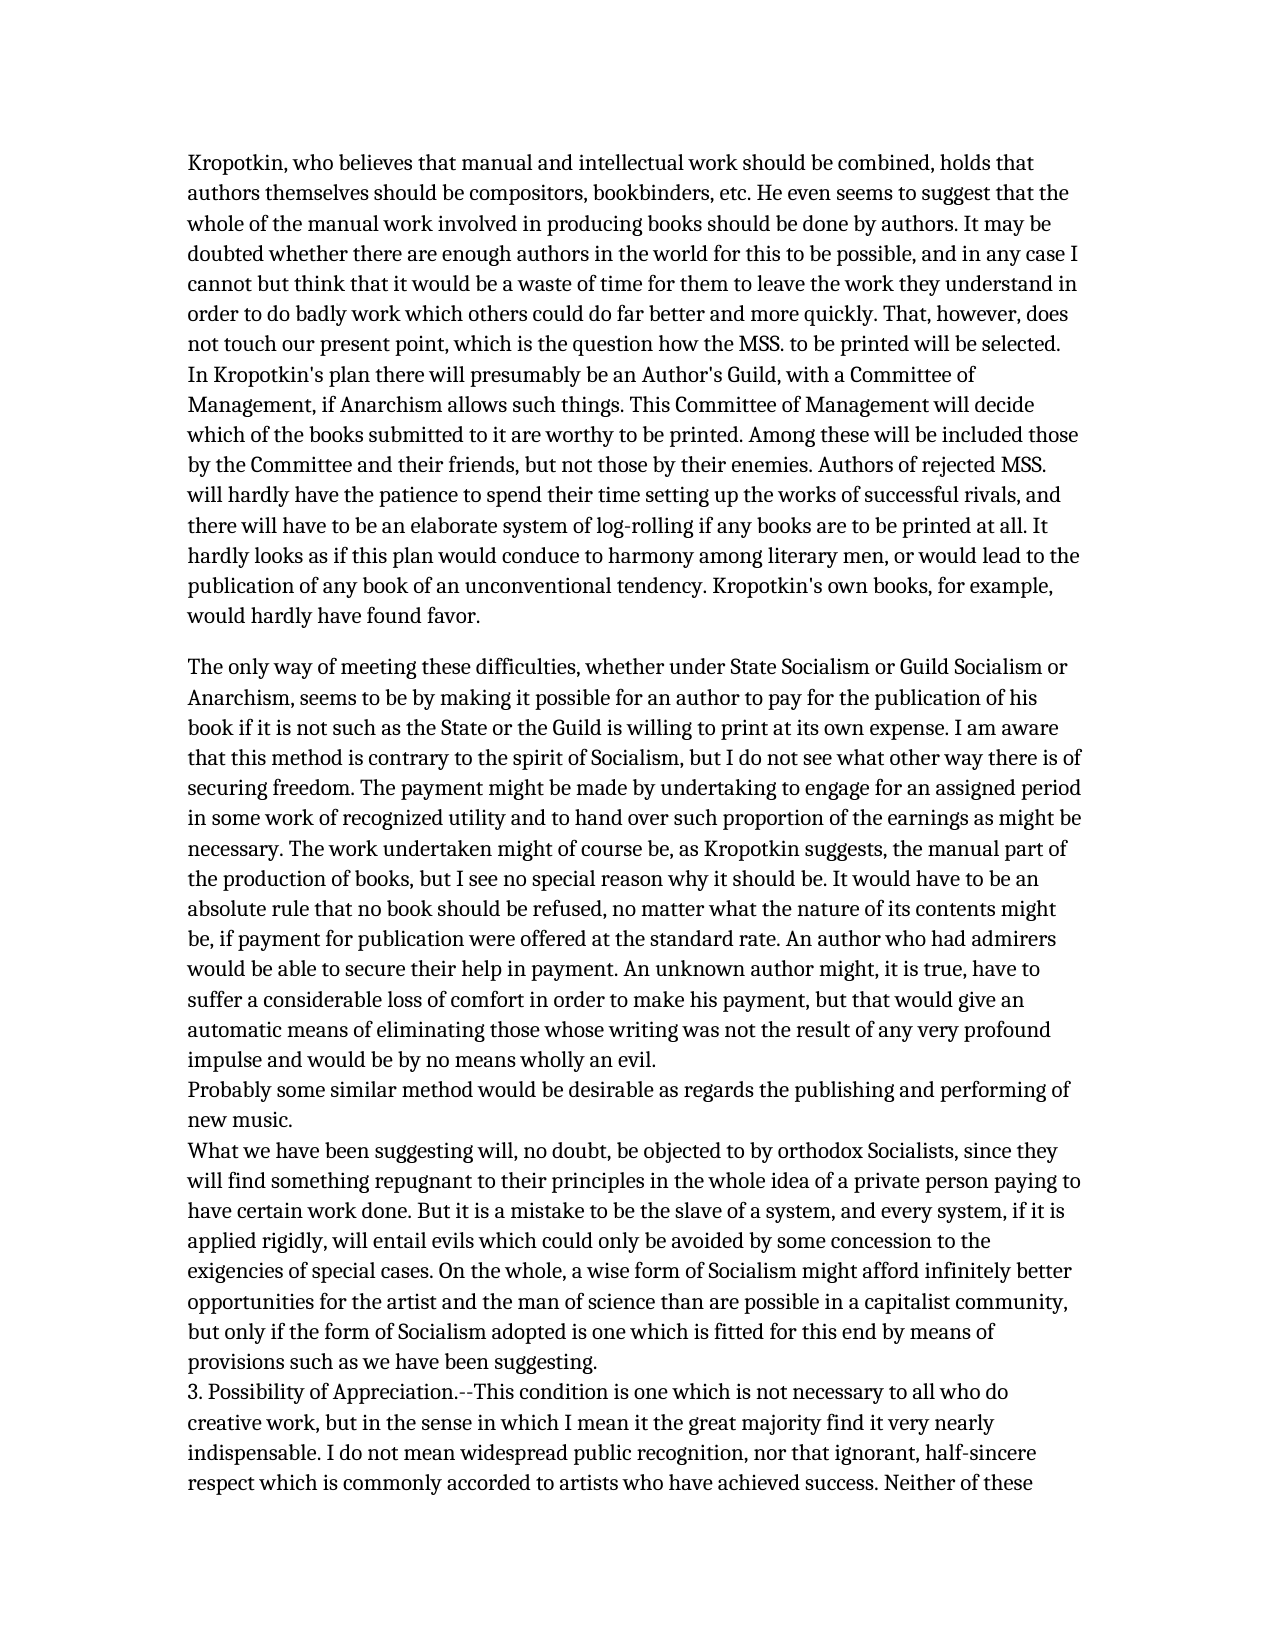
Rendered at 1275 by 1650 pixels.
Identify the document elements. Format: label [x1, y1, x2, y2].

text [187, 654, 1087, 1496]
text [187, 150, 1087, 629]
